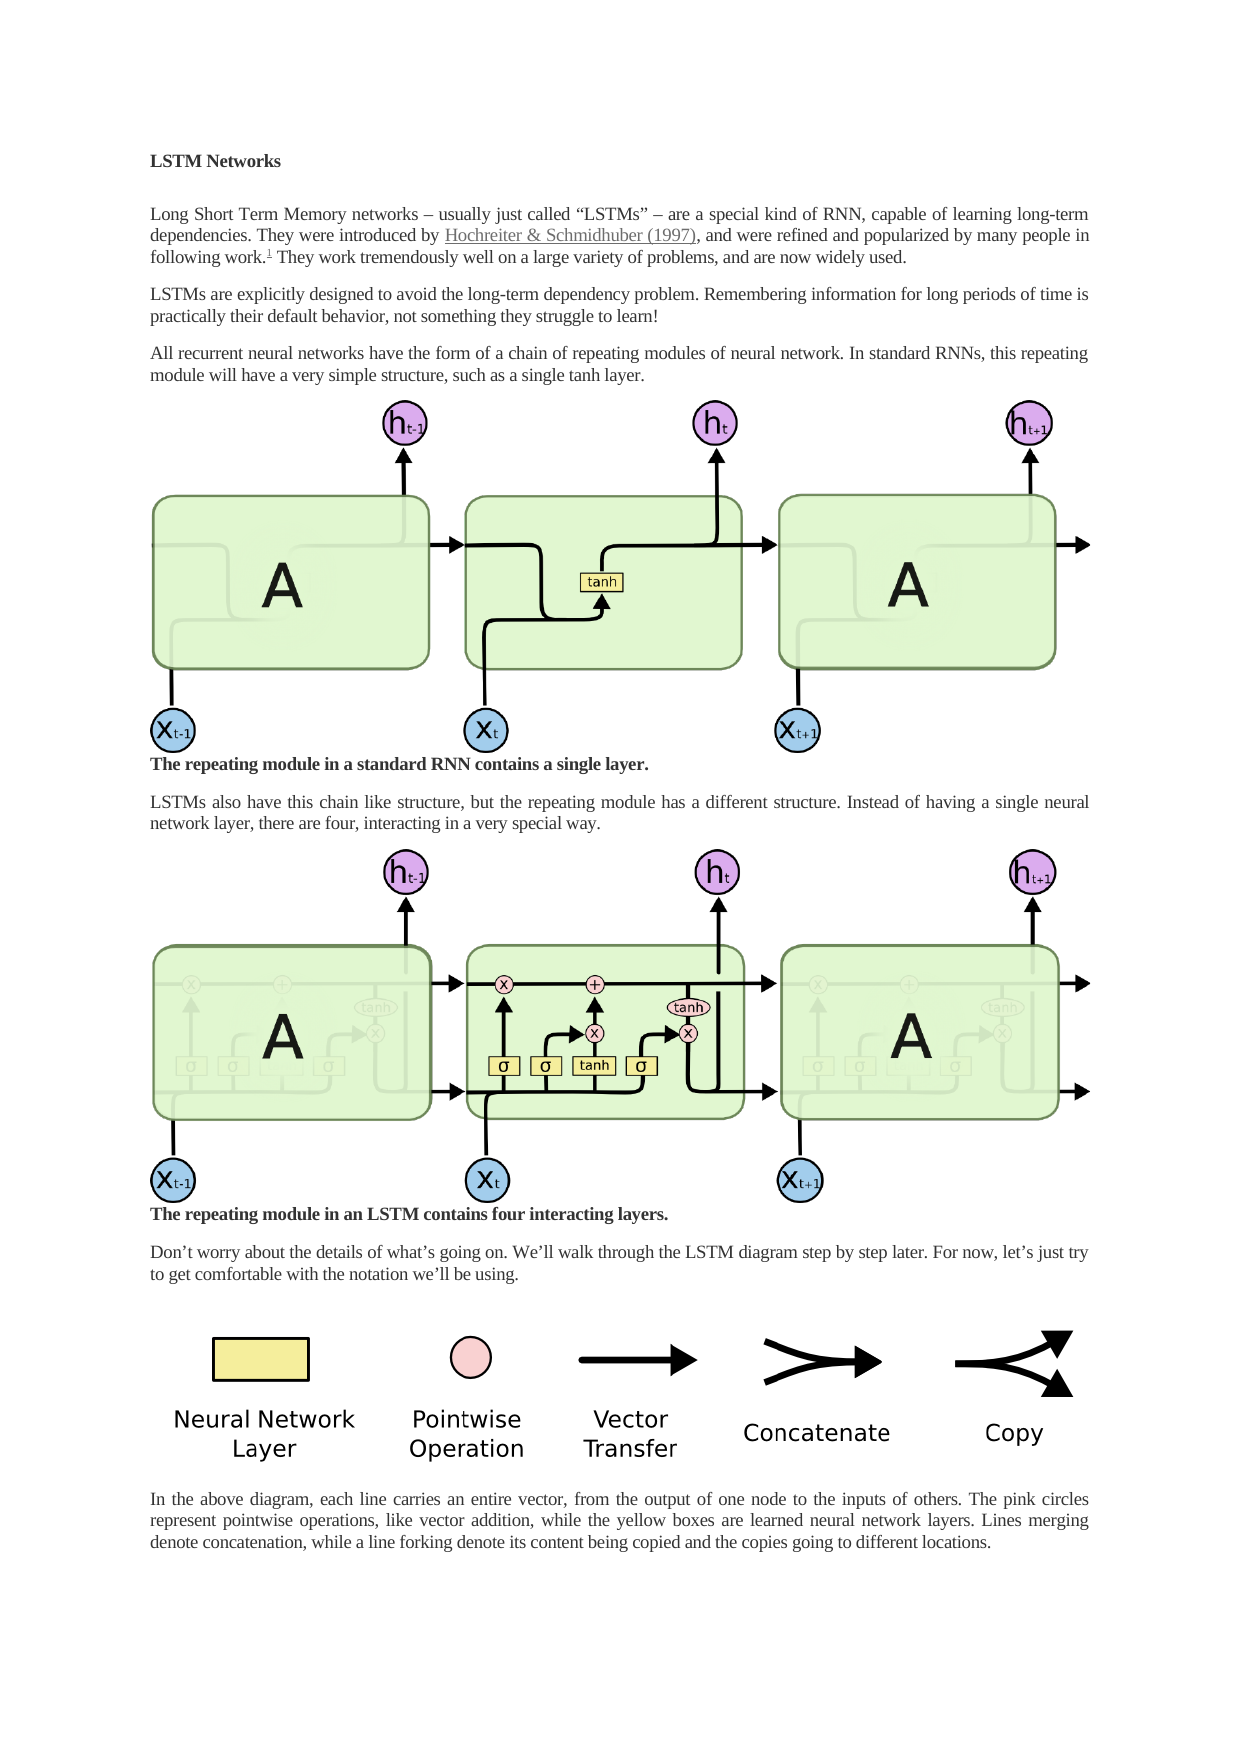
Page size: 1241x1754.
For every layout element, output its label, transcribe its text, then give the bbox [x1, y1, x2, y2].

text In the above diagram, each line carries an entire vector, from the output of one node to the inputs of others. The pink circles represent pointwise operations, like vector addition, while the yellow boxes are learned neural network layers. Lines merging denote concatenation, while a line forking denote its content being copied and the copies going to different locations. [150, 1487, 1090, 1552]
text All recurrent neural networks have the form of a chain of repeating modules of neural network. In standard RNNs, this repeating module will have a very simple structure, such as a single tanh layer. [150, 342, 1090, 385]
text LSTM Networks [150, 150, 1090, 172]
picture [150, 1299, 1091, 1475]
picture [150, 849, 1091, 1203]
text LSTMs are explicitly designed to avoid the long-term dependency problem. Remembering information for long periods of time is practically their default behavior, not something they struggle to learn! [150, 283, 1090, 326]
text The repeating module in a standard RNN contains a single layer. [150, 753, 1090, 774]
text The repeating module in an LSTM contains four interacting layers. [150, 1203, 1090, 1224]
text Don’t worry about the details of what’s going on. We’ll walk through the LSTM diagram step by step later. For now, let’s just try to get comfortable with the notation we’ll be using. [150, 1241, 1090, 1284]
text Long Short Term Memory networks – usually just called “LSTMs” – are a special kind of RNN, capable of learning long-term dependencies. They were introduced by Hochreiter & Schmidhuber (1997), and were refined and popularized by many people in following work.1 They work tremendously well on a large variety of problems, and are now widely used. [150, 203, 1090, 267]
picture [150, 400, 1091, 753]
text LSTMs also have this chain like structure, but the repeating module has a different structure. Instead of having a single neural network layer, there are four, interacting in a very special way. [150, 791, 1090, 834]
